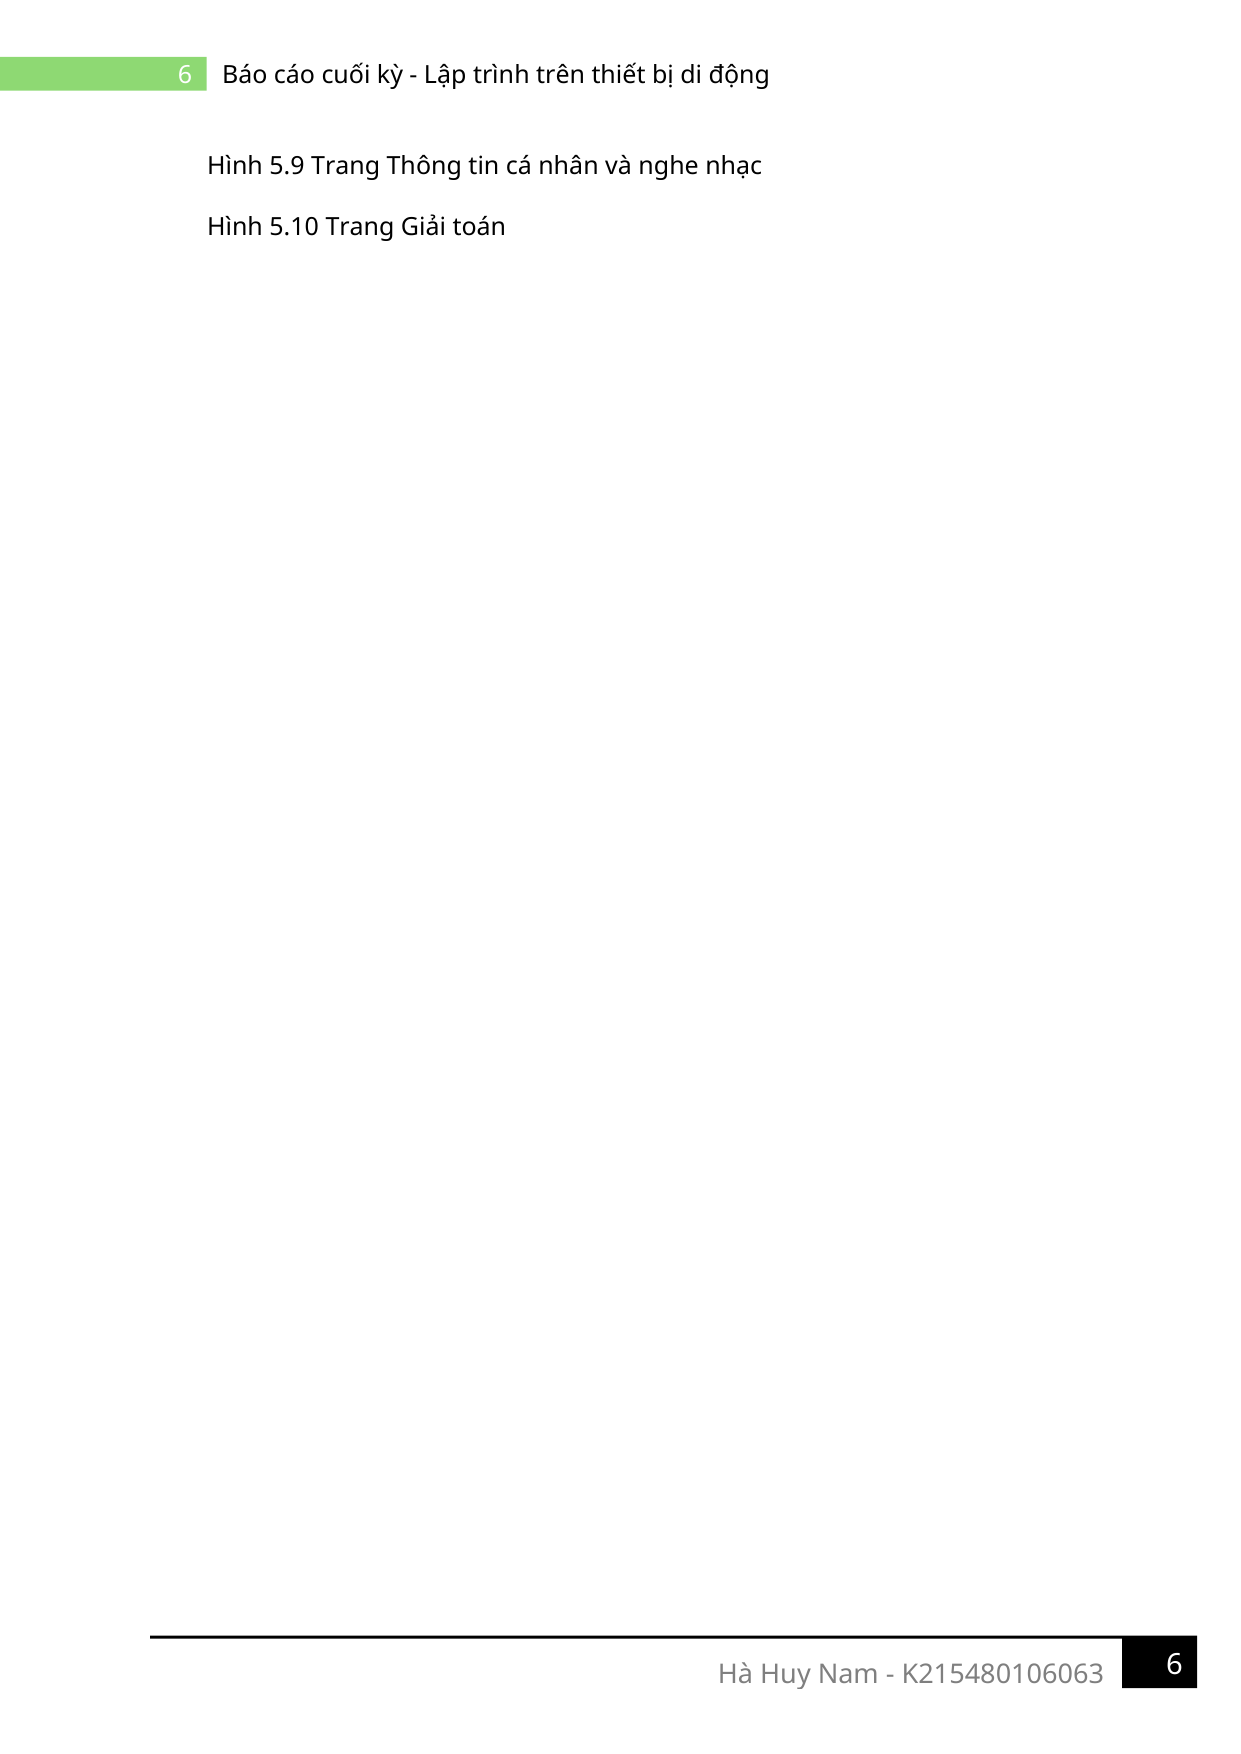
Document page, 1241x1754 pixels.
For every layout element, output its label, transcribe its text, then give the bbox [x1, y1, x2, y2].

text Hình 5.10 Trang Giải toán [207, 209, 1122, 243]
text Hình 5.9 Trang Thông tin cá nhân và nghe nhạc [207, 148, 1122, 182]
